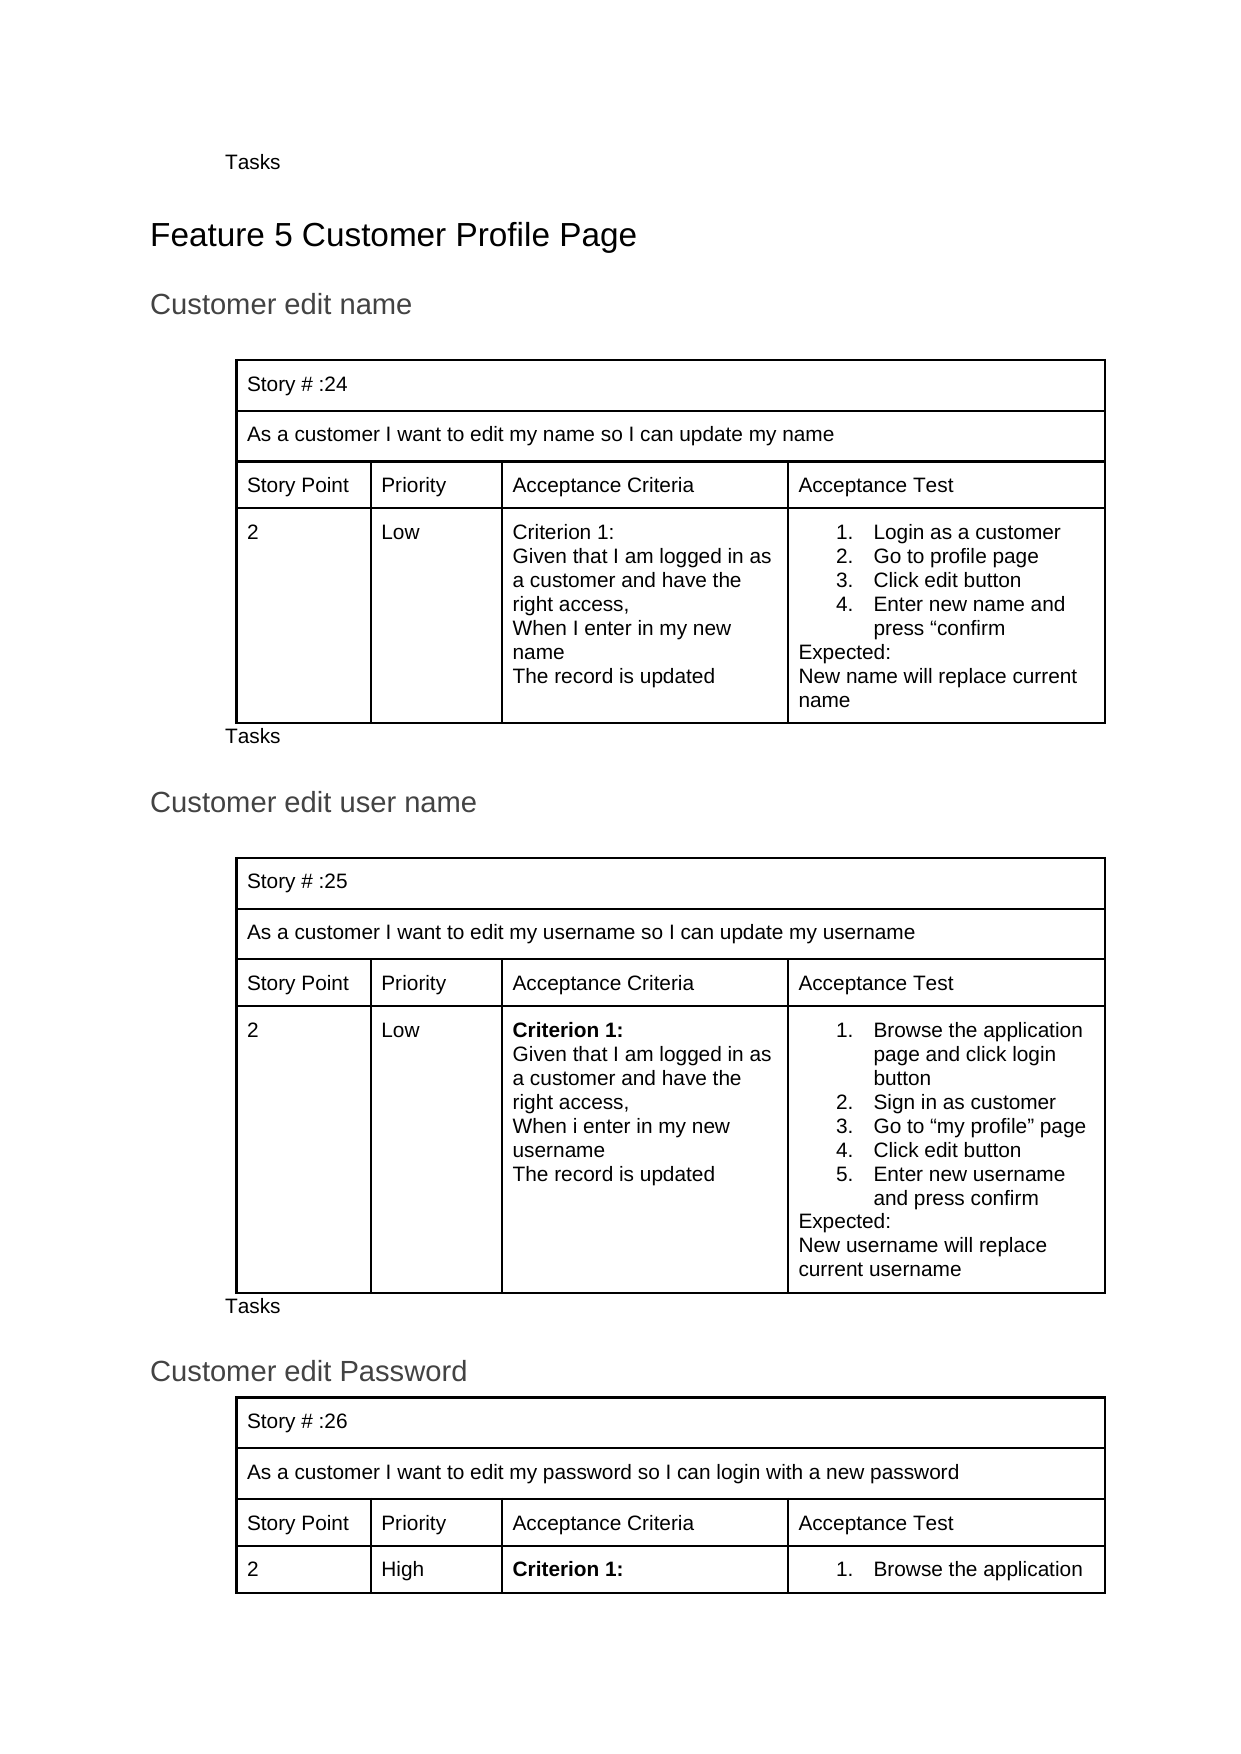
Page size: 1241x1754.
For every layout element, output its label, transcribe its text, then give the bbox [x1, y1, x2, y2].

table_cell Login as a customer Go to profile page Click edit button Enter new name and press “confirm Expected: New name will replace current name [789, 509, 1104, 722]
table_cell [503, 1547, 787, 1592]
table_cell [789, 1547, 1104, 1592]
table_cell Acceptance Criteria [503, 1500, 787, 1545]
table_cell Criterion 1: Given that I am logged in as a customer and have the right access, When I enter in my new name The record is updated [503, 509, 787, 722]
table_cell Priority [372, 463, 501, 507]
table_cell Criterion 1: Given that I am logged in as a customer and have the right access, When i enter in my new username The record is updated [503, 1007, 787, 1292]
table_cell Story Point [238, 960, 370, 1005]
table_cell 2 [238, 1007, 370, 1292]
table_cell High [372, 1547, 501, 1592]
table_cell As a customer I want to edit my name so I can update my name [238, 412, 1104, 460]
table_cell Low [372, 509, 501, 722]
table_cell 2 [238, 1547, 370, 1592]
table_cell As a customer I want to edit my username so I can update my username [238, 910, 1104, 958]
subtitle Feature 5 Customer Profile Page [150, 215, 1094, 253]
subtitle Customer edit Password [150, 1354, 1094, 1388]
text Tasks [150, 724, 1094, 748]
table_cell Story Point [238, 1500, 370, 1545]
table_header Story # :25 [238, 859, 1104, 907]
subtitle Customer edit user name [150, 785, 1094, 818]
table_cell Priority [372, 960, 501, 1005]
table_header Story # :26 [238, 1399, 1104, 1447]
table_cell Low [372, 1007, 501, 1292]
table_cell Browse the application page and click login button Sign in as customer Go to “my profile” page Click edit button Enter new username and press confirm Expected: New username will replace current username [789, 1007, 1104, 1292]
table_cell Acceptance Criteria [503, 960, 787, 1005]
table_cell As a customer I want to edit my password so I can login with a new password [238, 1449, 1104, 1498]
text Tasks [150, 150, 1094, 174]
table_cell Acceptance Criteria [503, 463, 787, 507]
table_cell Acceptance Test [789, 463, 1104, 507]
table_cell Story Point [238, 463, 370, 507]
table_header Story # :24 [238, 361, 1104, 409]
table_cell Acceptance Test [789, 1500, 1104, 1545]
table_cell Priority [372, 1500, 501, 1545]
table_cell 2 [238, 509, 370, 722]
table_cell Acceptance Test [789, 960, 1104, 1005]
text Tasks [150, 1294, 1094, 1318]
subtitle Customer edit name [150, 287, 1094, 320]
